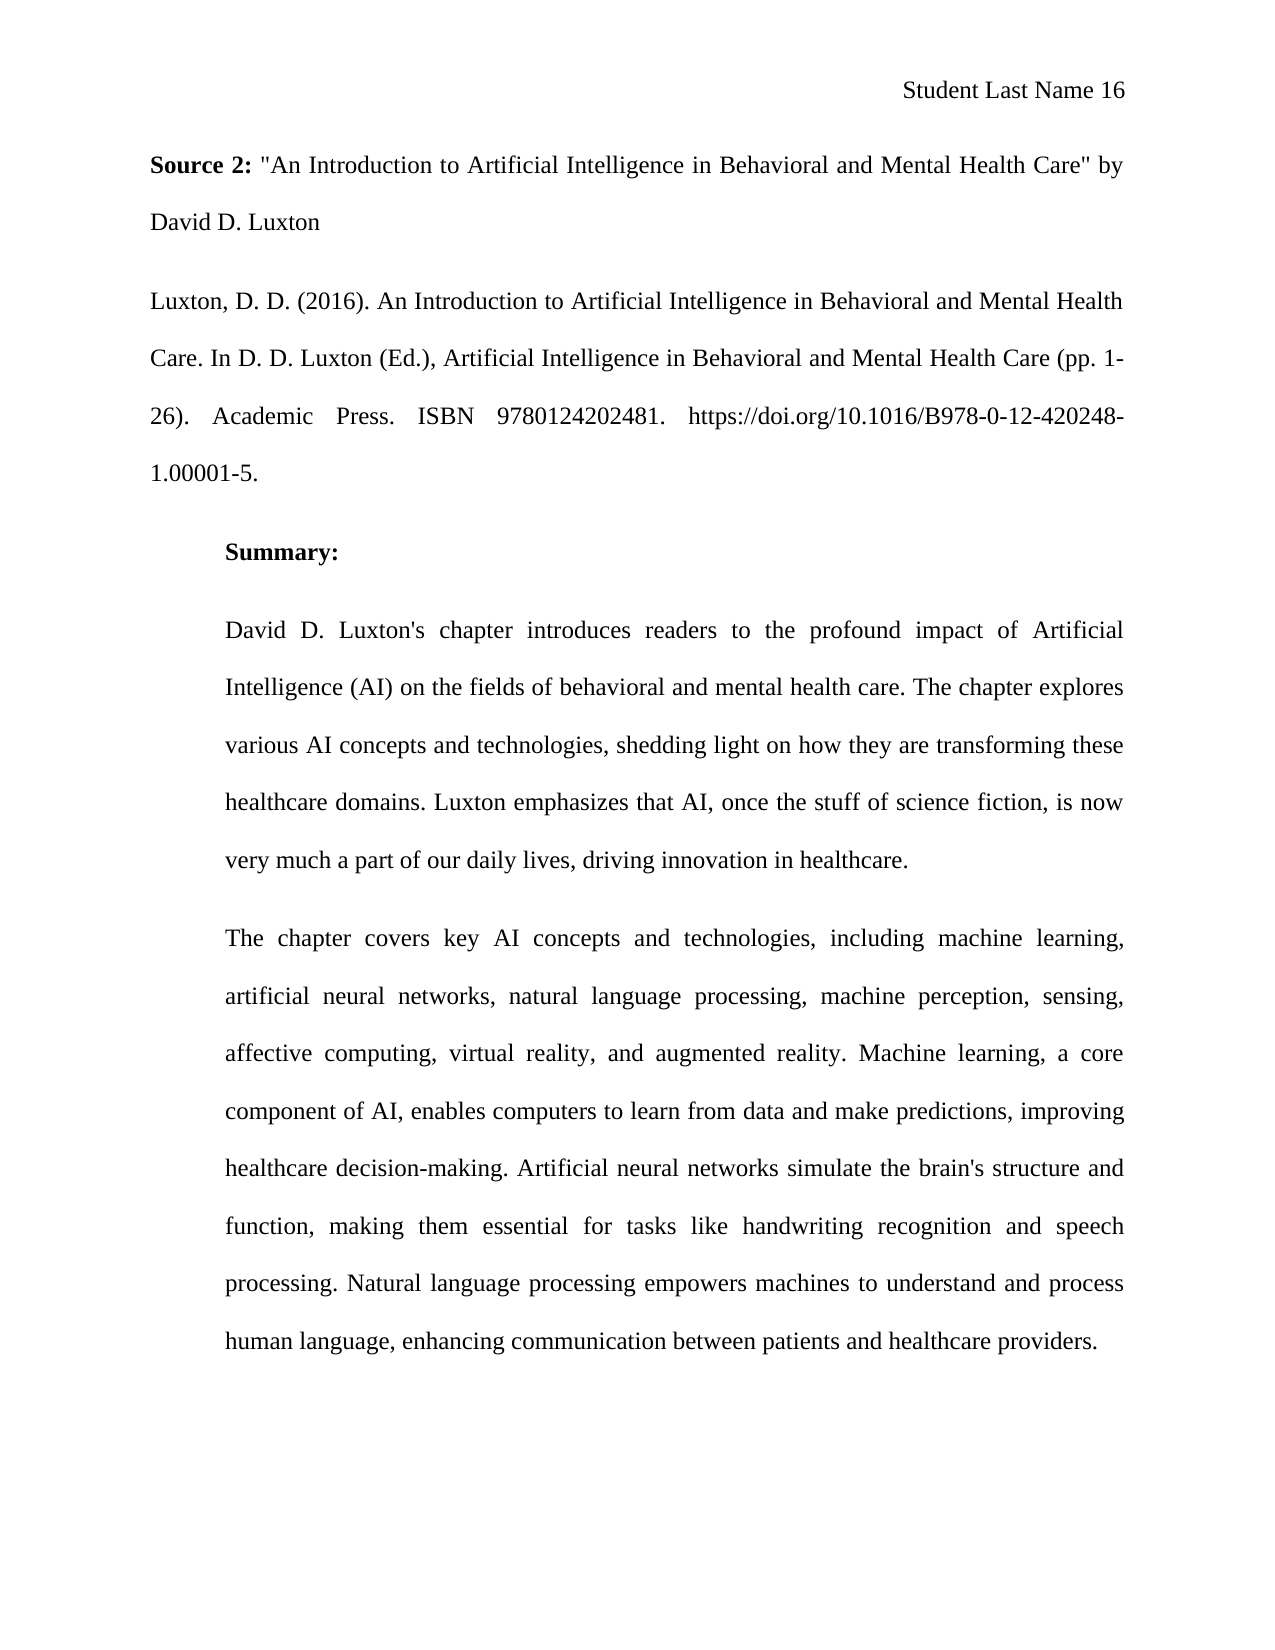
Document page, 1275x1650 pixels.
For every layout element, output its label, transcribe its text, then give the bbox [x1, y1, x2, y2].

text Luxton, D. D. (2016). An Introduction to Artificial Intelligence in Behavioral and Mental Health Care. In D. D. Luxton (Ed.), Artificial Intelligence in Behavioral and Mental Health Care (pp. 1-26). Academic Press. ISBN 9780124202481. https://doi.org/10.1016/B978-0-12-420248-1.00001-5. [150, 286, 1125, 487]
text The chapter covers key AI concepts and technologies, including machine learning, artificial neural networks, natural language processing, machine perception, sensing, affective computing, virtual reality, and augmented reality. Machine learning, a core component of AI, enables computers to learn from data and make predictions, improving healthcare decision-making. Artificial neural networks simulate the brain's structure and function, making them essential for tasks like handwriting recognition and speech processing. Natural language processing empowers machines to understand and process human language, enhancing communication between patients and healthcare providers. [225, 923, 1125, 1354]
text Summary: [225, 537, 1125, 565]
text Source 2: "An Introduction to Artificial Intelligence in Behavioral and Mental Health Care" by David D. Luxton [150, 150, 1125, 236]
text David D. Luxton's chapter introduces readers to the profound impact of Artificial Intelligence (AI) on the fields of behavioral and mental health care. The chapter explores various AI concepts and technologies, shedding light on how they are transforming these healthcare domains. Luxton emphasizes that AI, once the stuff of science fiction, is now very much a part of our daily lives, driving innovation in healthcare. [225, 615, 1125, 874]
